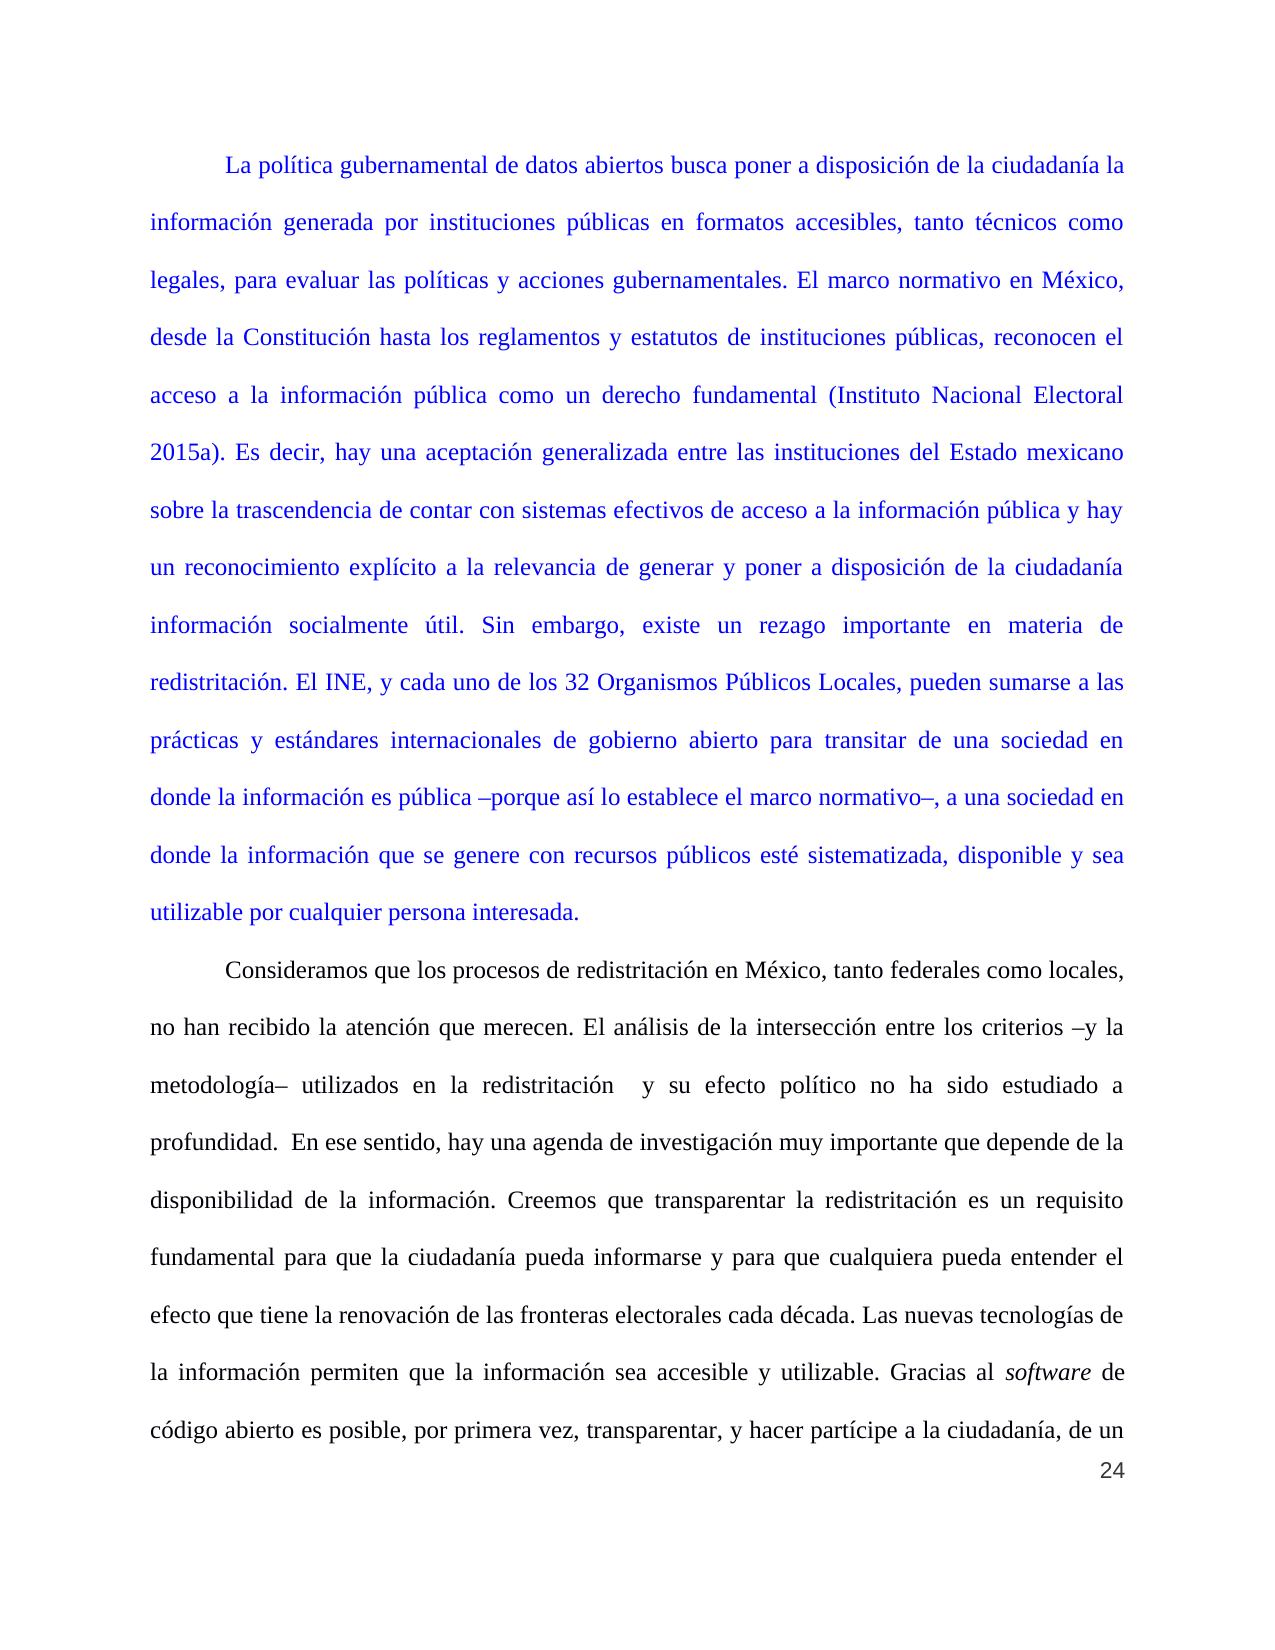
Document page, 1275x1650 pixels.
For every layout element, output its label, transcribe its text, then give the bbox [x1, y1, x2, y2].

text La política gubernamental de datos abiertos busca poner a disposición de la ciudadanía la información generada por instituciones públicas en formatos accesibles, tanto técnicos como legales, para evaluar las políticas y acciones gubernamentales. El marco normativo en México, desde la Constitución hasta los reglamentos y estatutos de instituciones públicas, reconocen el acceso a la información pública como un derecho fundamental (Instituto Nacional Electoral 2015a). Es decir, hay una aceptación generalizada entre las instituciones del Estado mexicano sobre la trascendencia de contar con sistemas efectivos de acceso a la información pública y hay un reconocimiento explícito a la relevancia de generar y poner a disposición de la ciudadanía información socialmente útil. Sin embargo, existe un rezago importante en materia de redistritación. El INE, y cada uno de los 32 Organismos Públicos Locales, pueden sumarse a las prácticas y estándares internacionales de gobierno abierto para transitar de una sociedad en donde la información es pública –porque así lo establece el marco normativo–, a una sociedad en donde la información que se genere con recursos públicos esté sistematizada, disponible y sea utilizable por cualquier persona interesada. [150, 150, 1125, 926]
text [150, 955, 1125, 1444]
